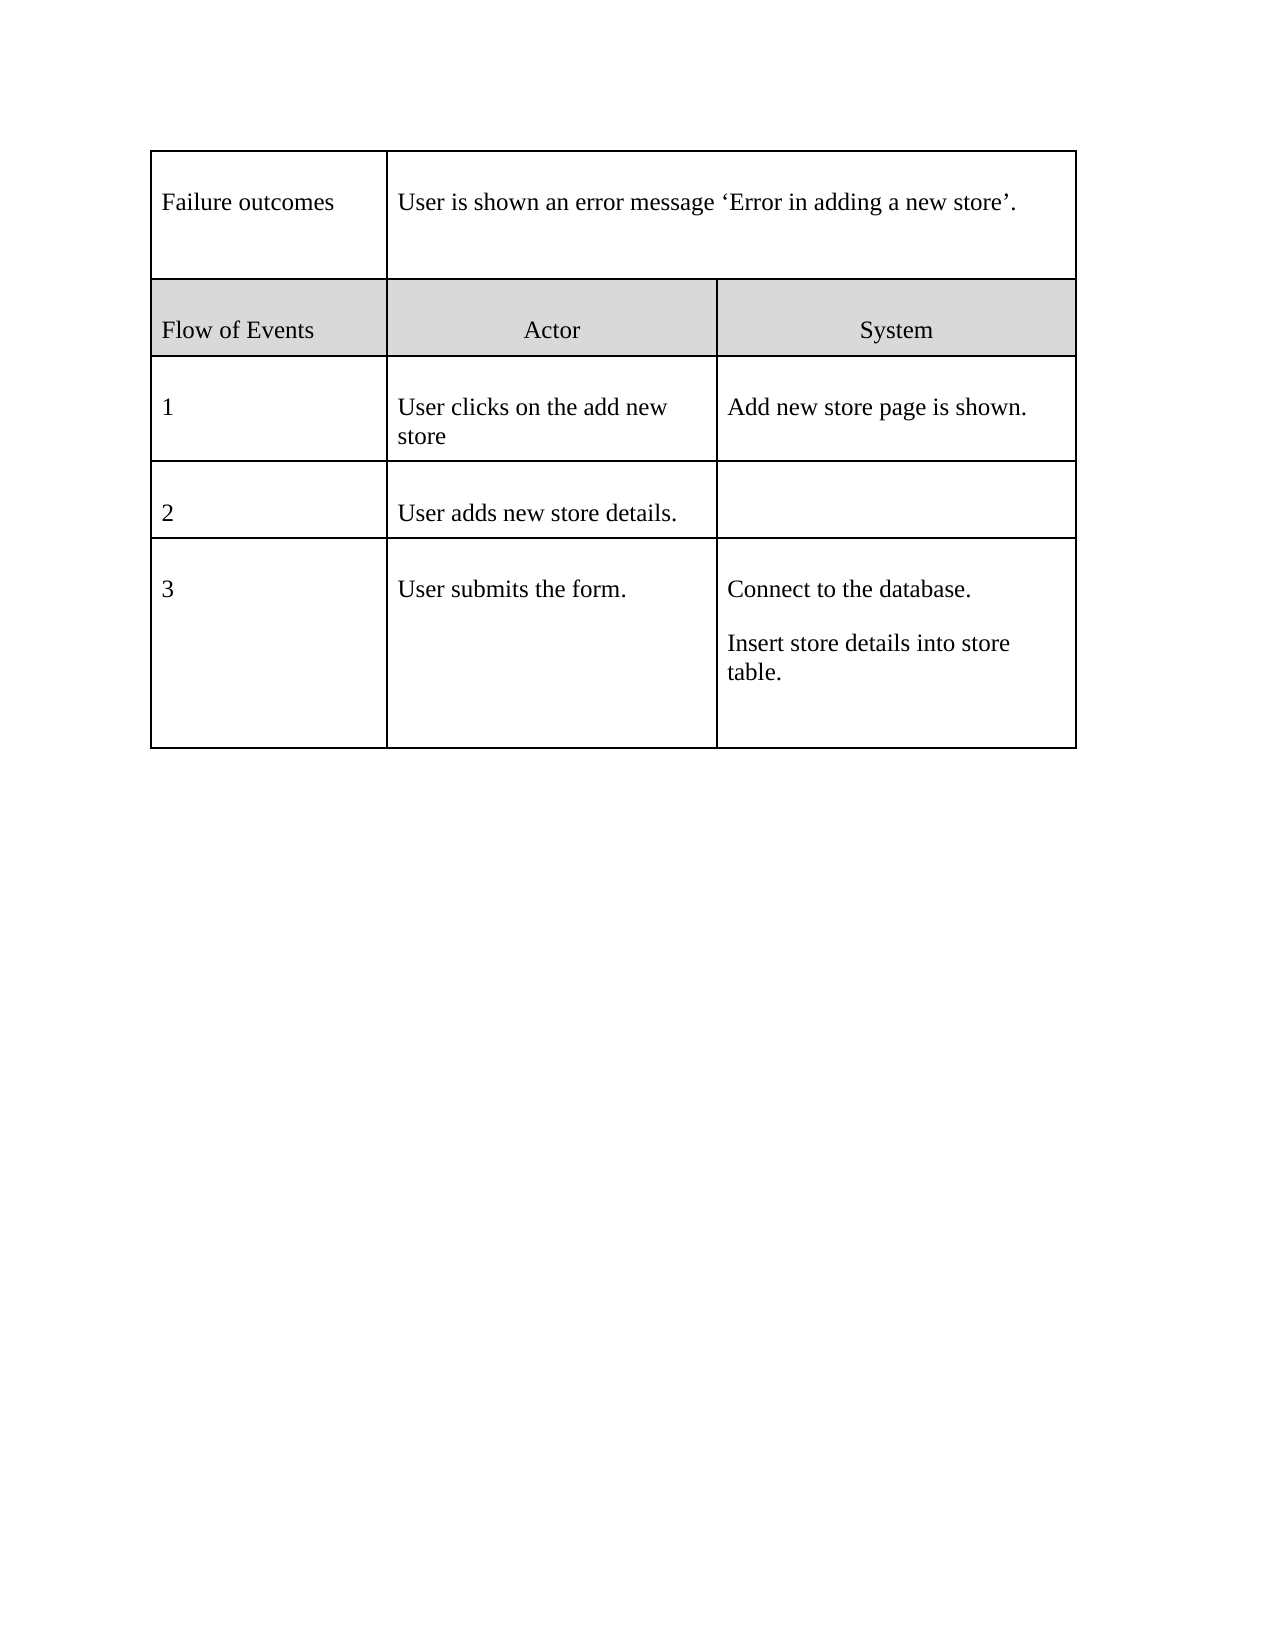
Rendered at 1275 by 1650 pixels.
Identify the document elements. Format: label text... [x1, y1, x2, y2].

table_cell User is shown an error message ‘Error in adding a new store’. [388, 152, 1075, 278]
table_cell User clicks on the add new store [388, 357, 716, 460]
table_cell Add new store page is shown. [718, 357, 1075, 460]
table_cell Failure outcomes [152, 152, 386, 278]
table_cell User adds new store details. [388, 462, 716, 537]
table_cell Actor [388, 280, 716, 355]
table_cell Flow of Events [152, 280, 386, 355]
table_cell Connect to the database. Insert store details into store table. [718, 539, 1075, 747]
table_cell User submits the form. [388, 539, 716, 747]
table_cell 1 [152, 357, 386, 460]
table_cell 2 [152, 462, 386, 537]
table_cell 3 [152, 539, 386, 747]
table_cell [718, 462, 1075, 537]
table_cell System [718, 280, 1075, 355]
